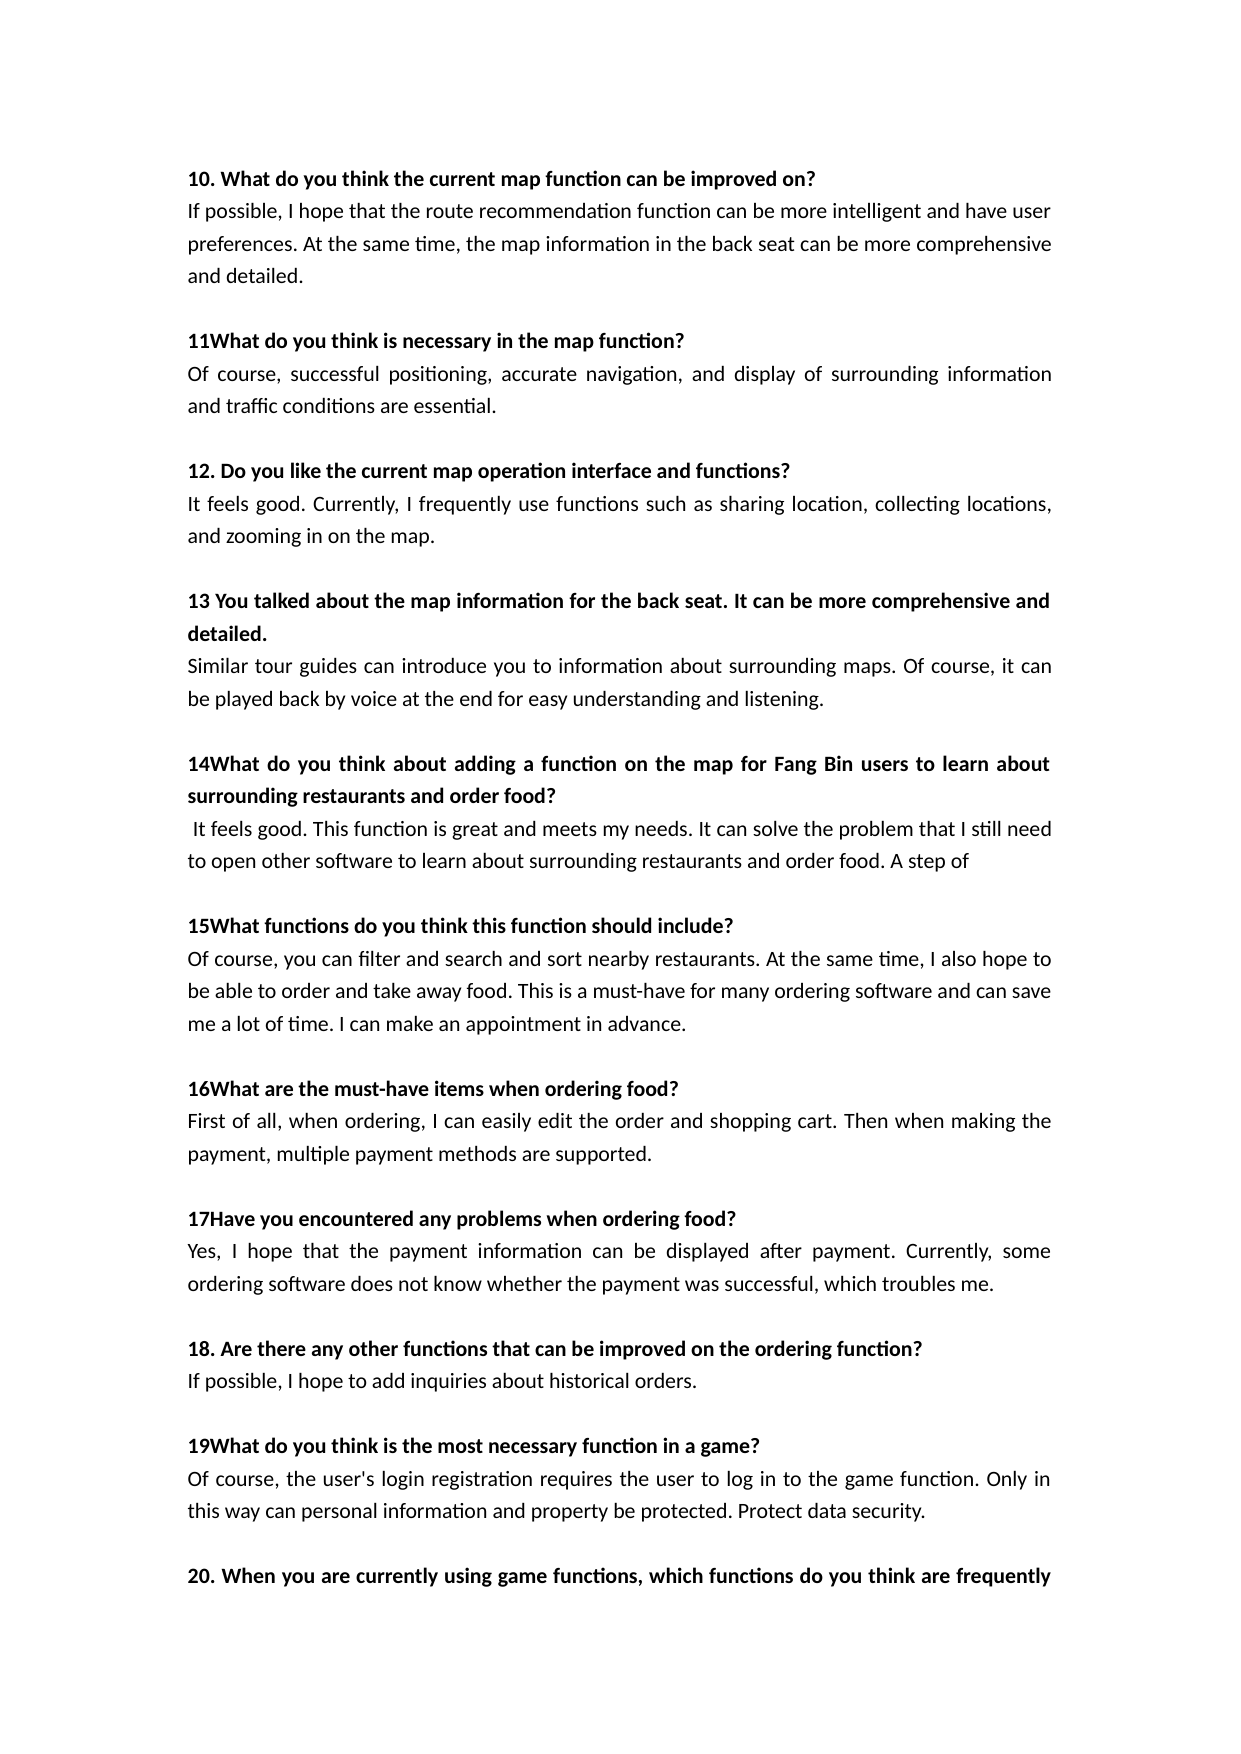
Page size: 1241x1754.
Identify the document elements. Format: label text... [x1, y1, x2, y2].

text Of course, successful positioning, accurate navigation, and display of surrounding information and traffic conditions are essential. [187, 357, 1053, 422]
text If possible, I hope to add inquiries about historical orders. [187, 1364, 1053, 1397]
text If possible, I hope that the route recommendation function can be more intelligent and have user preferences. At the same time, the map information in the back seat can be more comprehensive and detailed. [187, 194, 1053, 292]
text 17Have you encountered any problems when ordering food? [187, 1202, 1053, 1234]
text 11What do you think is necessary in the map function? [187, 324, 1053, 357]
text 12. Do you like the current map operation interface and functions? [187, 454, 1053, 487]
text Of course, you can filter and search and sort nearby restaurants. At the same time, I also hope to be able to order and take away food. This is a must-have for many ordering software and can save me a lot of time. I can make an appointment in advance. [187, 942, 1053, 1039]
text 10. What do you think the current map function can be improved on? [187, 162, 1053, 194]
text Yes, I hope that the payment information can be displayed after payment. Currently, some ordering software does not know whether the payment was successful, which troubles me. [187, 1234, 1053, 1299]
text First of all, when ordering, I can easily edit the order and shopping cart. Then when making the payment, multiple payment methods are supported. [187, 1104, 1053, 1169]
text It feels good. Currently, I frequently use functions such as sharing location, collecting locations, and zooming in on the map. [187, 487, 1053, 552]
text 16What are the must-have items when ordering food? [187, 1072, 1053, 1104]
text 19What do you think is the most necessary function in a game? [187, 1429, 1053, 1462]
text 13 You talked about the map information for the back seat. It can be more comprehensive and detailed. [187, 584, 1053, 649]
text 15What functions do you think this function should include? [187, 909, 1053, 942]
text It feels good. This function is great and meets my needs. It can solve the problem that I still need to open other software to learn about surrounding restaurants and order food. A step of [187, 812, 1053, 877]
text Of course, the user's login registration requires the user to log in to the game function. Only in this way can personal information and property be protected. Protect data security. [187, 1462, 1053, 1527]
text 14What do you think about adding a function on the map for Fang Bin users to learn about surrounding restaurants and order food? [187, 747, 1053, 812]
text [187, 1559, 1053, 1592]
text Similar tour guides can introduce you to information about surrounding maps. Of course, it can be played back by voice at the end for easy understanding and listening. [187, 649, 1053, 714]
text 18. Are there any other functions that can be improved on the ordering function? [187, 1332, 1053, 1364]
